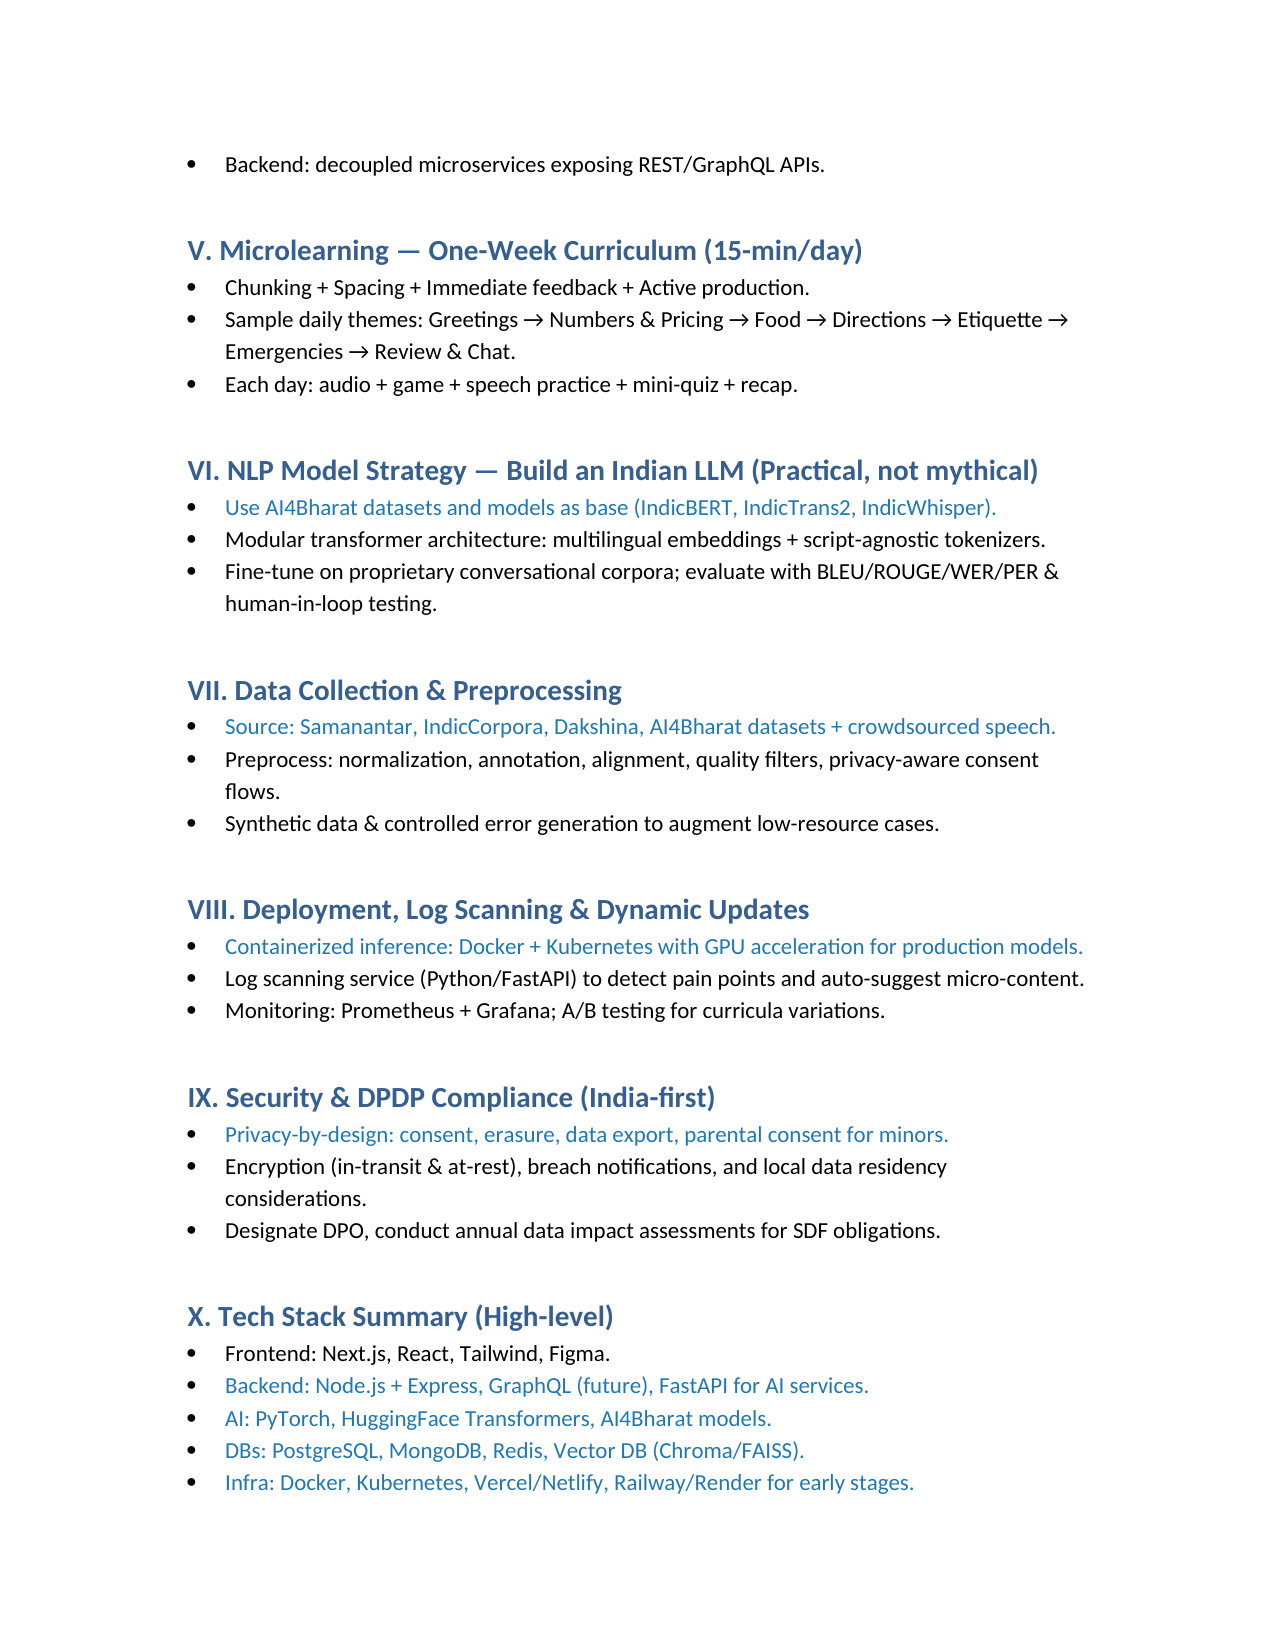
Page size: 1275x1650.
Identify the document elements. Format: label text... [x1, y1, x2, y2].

list Frontend: Next.js, React, Tailwind, Figma. [187, 1339, 1087, 1367]
list Use AI4Bharat datasets and models as base (IndicBERT, IndicTrans2, IndicWhisper). [187, 493, 1087, 521]
subtitle V. Microlearning — One-Week Curriculum (15-min/day) [187, 232, 1087, 268]
list Modular transformer architecture: multilingual embeddings + script-agnostic tokenizers. [187, 525, 1087, 553]
list Synthetic data & controlled error generation to augment low-resource cases. [187, 809, 1087, 837]
list Preprocess: normalization, annotation, alignment, quality filters, privacy-aware consent flows. [187, 745, 1087, 805]
list AI: PyTorch, HuggingFace Transformers, AI4Bharat models. [187, 1404, 1087, 1432]
list Designate DPO, conduct annual data impact assessments for SDF obligations. [187, 1216, 1087, 1244]
list Infra: Docker, Kubernetes, Vercel/Netlify, Railway/Render for early stages. [187, 1468, 1087, 1496]
list Backend: Node.js + Express, GraphQL (future), FastAPI for AI services. [187, 1372, 1087, 1399]
list Each day: audio + game + speech practice + mini-quiz + recap. [187, 370, 1087, 398]
list Monitoring: Prometheus + Grafana; A/B testing for curricula variations. [187, 997, 1087, 1024]
list DBs: PostgreSQL, MongoDB, Redis, Vector DB (Chroma/FAISS). [187, 1436, 1087, 1464]
subtitle X. Tech Stack Summary (High-level) [187, 1298, 1087, 1334]
list Containerized inference: Docker + Kubernetes with GPU acceleration for production models. [187, 932, 1087, 960]
list Chunking + Spacing + Immediate feedback + Active production. [187, 273, 1087, 301]
list Source: Samanantar, IndicCorpora, Dakshina, AI4Bharat datasets + crowdsourced speech. [187, 712, 1087, 741]
list Log scanning service (Python/FastAPI) to detect pain points and auto-suggest micro-content. [187, 964, 1087, 992]
subtitle VII. Data Collection & Preprocessing [187, 672, 1087, 707]
subtitle IX. Security & DPDP Compliance (India-first) [187, 1079, 1087, 1114]
list Backend: decoupled microservices exposing REST/GraphQL APIs. [187, 150, 1087, 178]
subtitle VIII. Deployment, Log Scanning & Dynamic Updates [187, 891, 1087, 927]
list Fine-tune on proprietary conversational corpora; evaluate with BLEU/ROUGE/WER/PER & human-in-loop testing. [187, 557, 1087, 617]
list Encryption (in-transit & at-rest), breach notifications, and local data residency considerations. [187, 1152, 1087, 1212]
list Privacy-by-design: consent, erasure, data export, parental consent for minors. [187, 1120, 1087, 1148]
list Sample daily themes: Greetings → Numbers & Pricing → Food → Directions → Etiquette → Emergencies → Review & Chat. [187, 305, 1087, 366]
subtitle VI. NLP Model Strategy — Build an Indian LLM (Practical, not mythical) [187, 452, 1087, 487]
